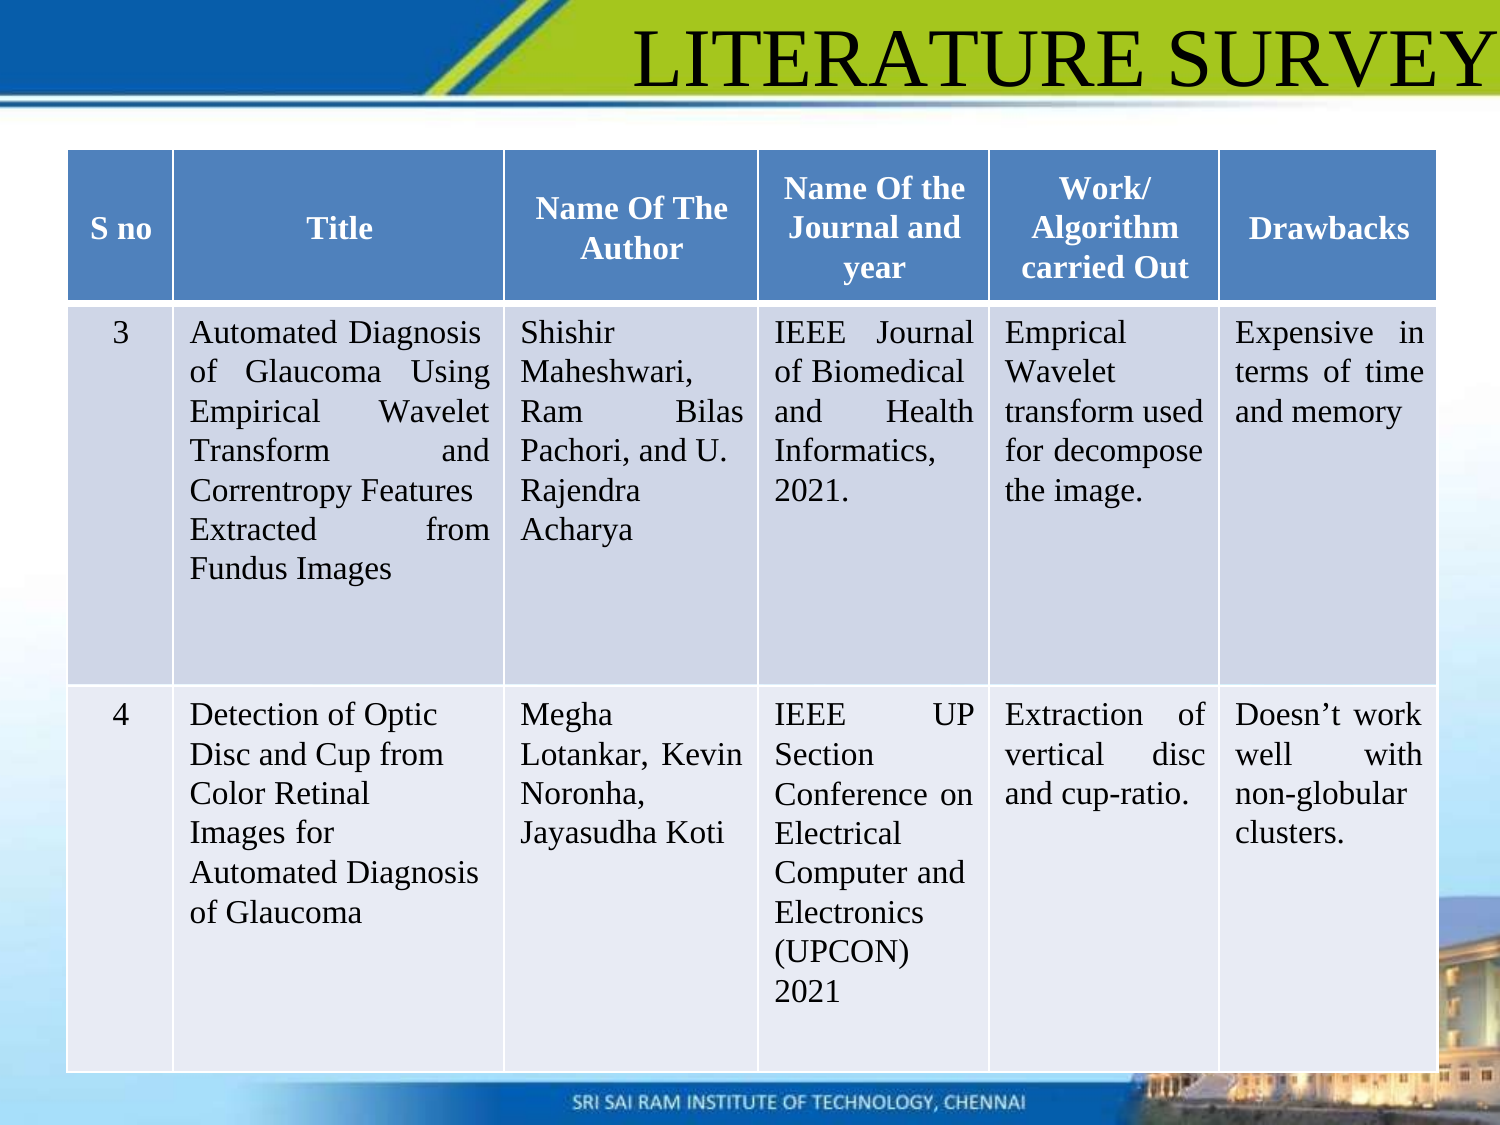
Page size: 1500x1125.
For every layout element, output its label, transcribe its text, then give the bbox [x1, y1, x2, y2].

table_header Title [174, 150, 503, 300]
table_cell Doesn’t work well with non-globular clusters. [1220, 687, 1436, 1071]
table_cell IEEE UP Section Conference on Electrical Computer and Electronics (UPCON) 2021 [759, 687, 988, 1071]
table_header Name Of the Journal and year [759, 150, 988, 300]
table_cell Emprical Wavelet transform used for decompose the image. [990, 307, 1218, 684]
table_cell Detection of Optic Disc and Cup from Color Retinal Images for Automated Diagnosis of Glaucoma [174, 687, 503, 1071]
table_header Work/ Algorithm carried Out [990, 150, 1218, 300]
table_cell 3 [68, 307, 172, 684]
table_header Name Of The Author [505, 150, 757, 300]
table_cell IEEE Journal of Biomedical and Health Informatics, 2021. [759, 307, 988, 684]
text LITERATURE SURVEY [632, 8, 1500, 104]
table_header Drawbacks [1220, 150, 1436, 300]
table_cell Expensive in terms of time and memory [1220, 307, 1436, 684]
table_cell Automated Diagnosis of Glaucoma Using Empirical Wavelet Transform and Correntropy Features Extracted from Fundus Images [174, 307, 503, 684]
table_cell Megha Lotankar, Kevin Noronha, Jayasudha Koti [505, 687, 757, 1071]
table_cell Shishir Maheshwari, Ram Bilas Pachori, and U. Rajendra Acharya [505, 307, 757, 684]
table_header S no [68, 150, 172, 300]
table_cell Extraction of vertical disc and cup-ratio. [990, 687, 1218, 1071]
picture [0, 0, 1500, 1125]
table_cell 4 [68, 687, 172, 1071]
